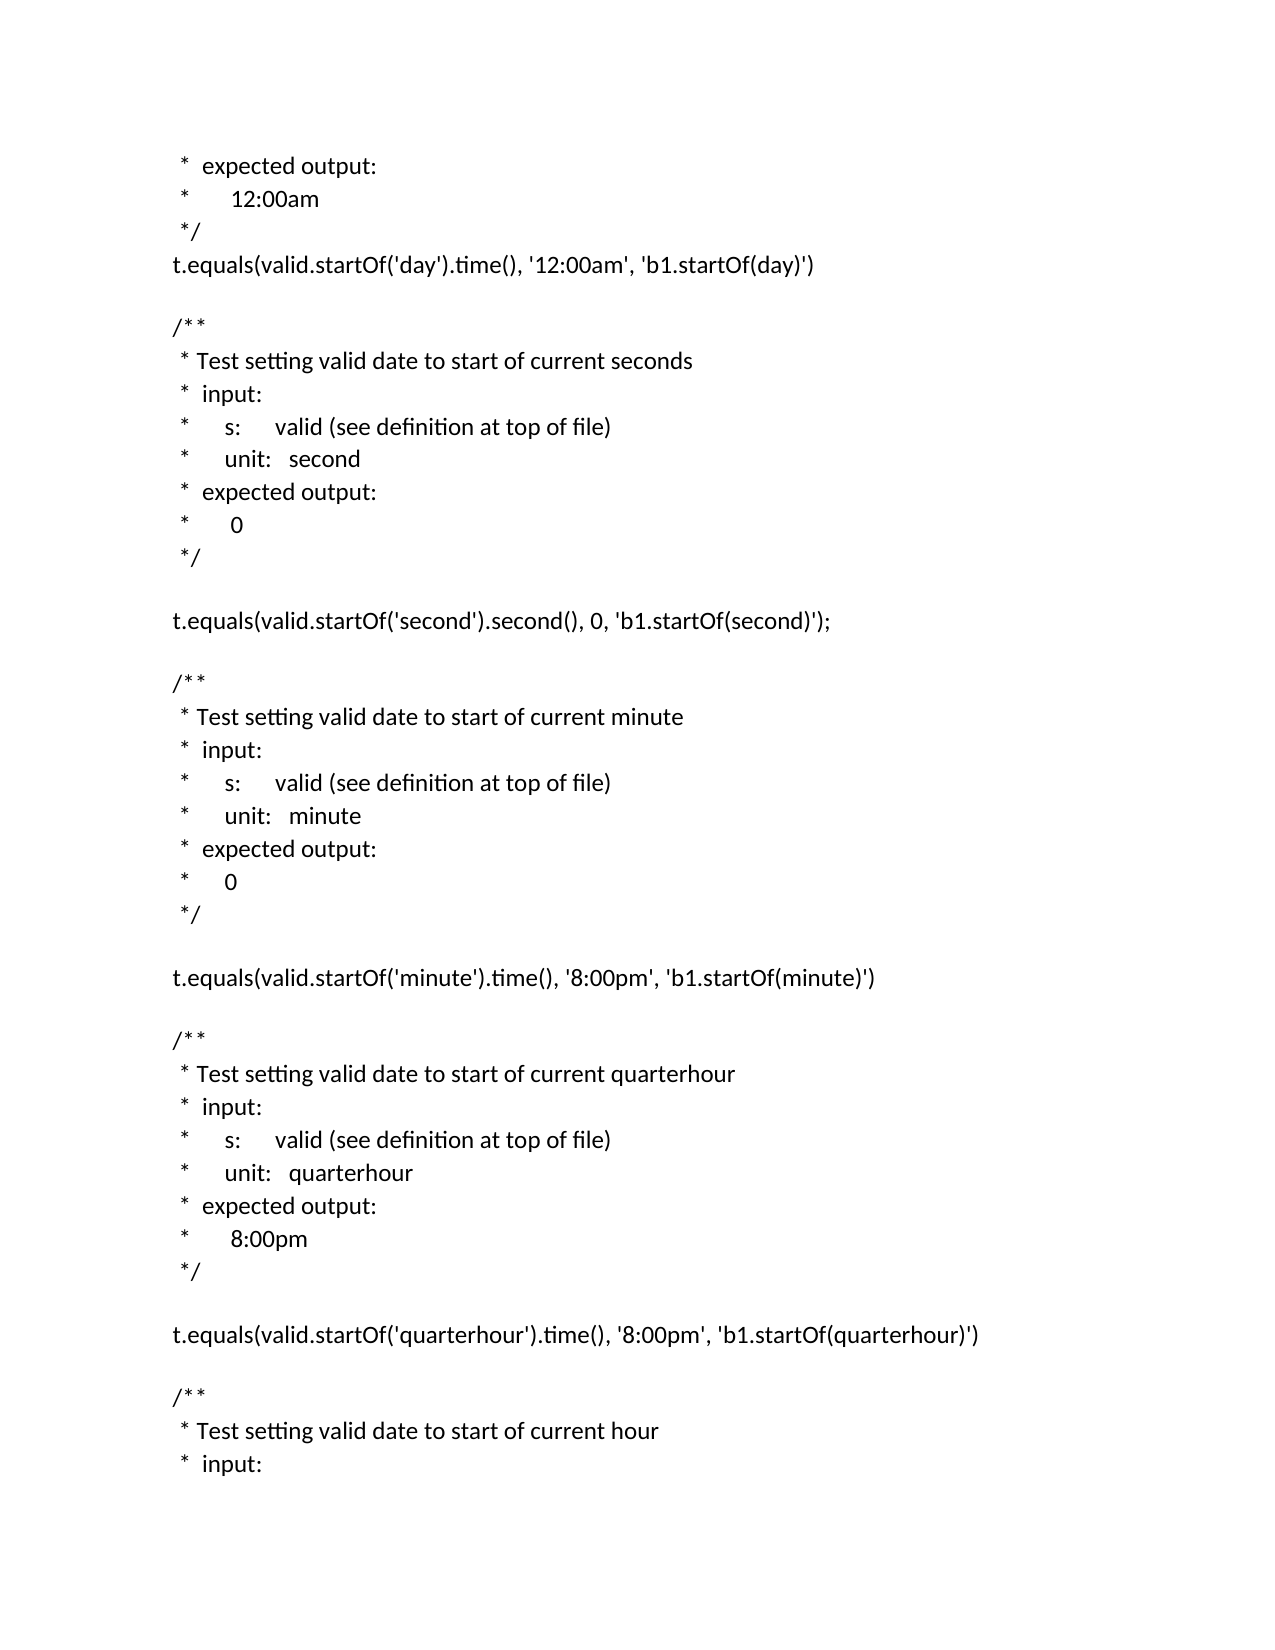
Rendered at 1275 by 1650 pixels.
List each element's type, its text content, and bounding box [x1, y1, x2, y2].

text t.equals(valid.startOf('quarterhour').time(), '8:00pm', 'b1.startOf(quarterhour)') [150, 1319, 1125, 1349]
text * unit: quarterhour [150, 1157, 1125, 1187]
text * Test setting valid date to start of current minute [150, 701, 1125, 732]
text * Test setting valid date to start of current quarterhour [150, 1058, 1125, 1089]
text * Test setting valid date to start of current seconds [150, 345, 1125, 375]
text * expected output: [150, 833, 1125, 864]
text * 0 [150, 509, 1125, 540]
text * Test setting valid date to start of current hour [150, 1415, 1125, 1445]
text /** [150, 1382, 1125, 1412]
text * s: valid (see definition at top of file) [150, 411, 1125, 441]
text * expected output: [150, 150, 1125, 181]
text * input: [150, 734, 1125, 765]
text * input: [150, 1448, 1125, 1478]
text * unit: second [150, 443, 1125, 474]
text * 12:00am [150, 183, 1125, 213]
text t.equals(valid.startOf('minute').time(), '8:00pm', 'b1.startOf(minute)') [150, 962, 1125, 993]
text */ [150, 542, 1125, 573]
text * 8:00pm [150, 1223, 1125, 1253]
text * expected output: [150, 1190, 1125, 1220]
text t.equals(valid.startOf('day').time(), '12:00am', 'b1.startOf(day)') [150, 249, 1125, 279]
text /** [150, 1025, 1125, 1056]
text * s: valid (see definition at top of file) [150, 767, 1125, 798]
text */ [150, 216, 1125, 246]
text * input: [150, 1091, 1125, 1122]
text /** [150, 312, 1125, 342]
text * 0 [150, 866, 1125, 897]
text */ [150, 899, 1125, 929]
text * expected output: [150, 476, 1125, 507]
text */ [150, 1256, 1125, 1286]
text * input: [150, 378, 1125, 408]
text /** [150, 668, 1125, 699]
text t.equals(valid.startOf('second').second(), 0, 'b1.startOf(second)'); [150, 605, 1125, 636]
text * s: valid (see definition at top of file) [150, 1124, 1125, 1154]
text * unit: minute [150, 800, 1125, 831]
